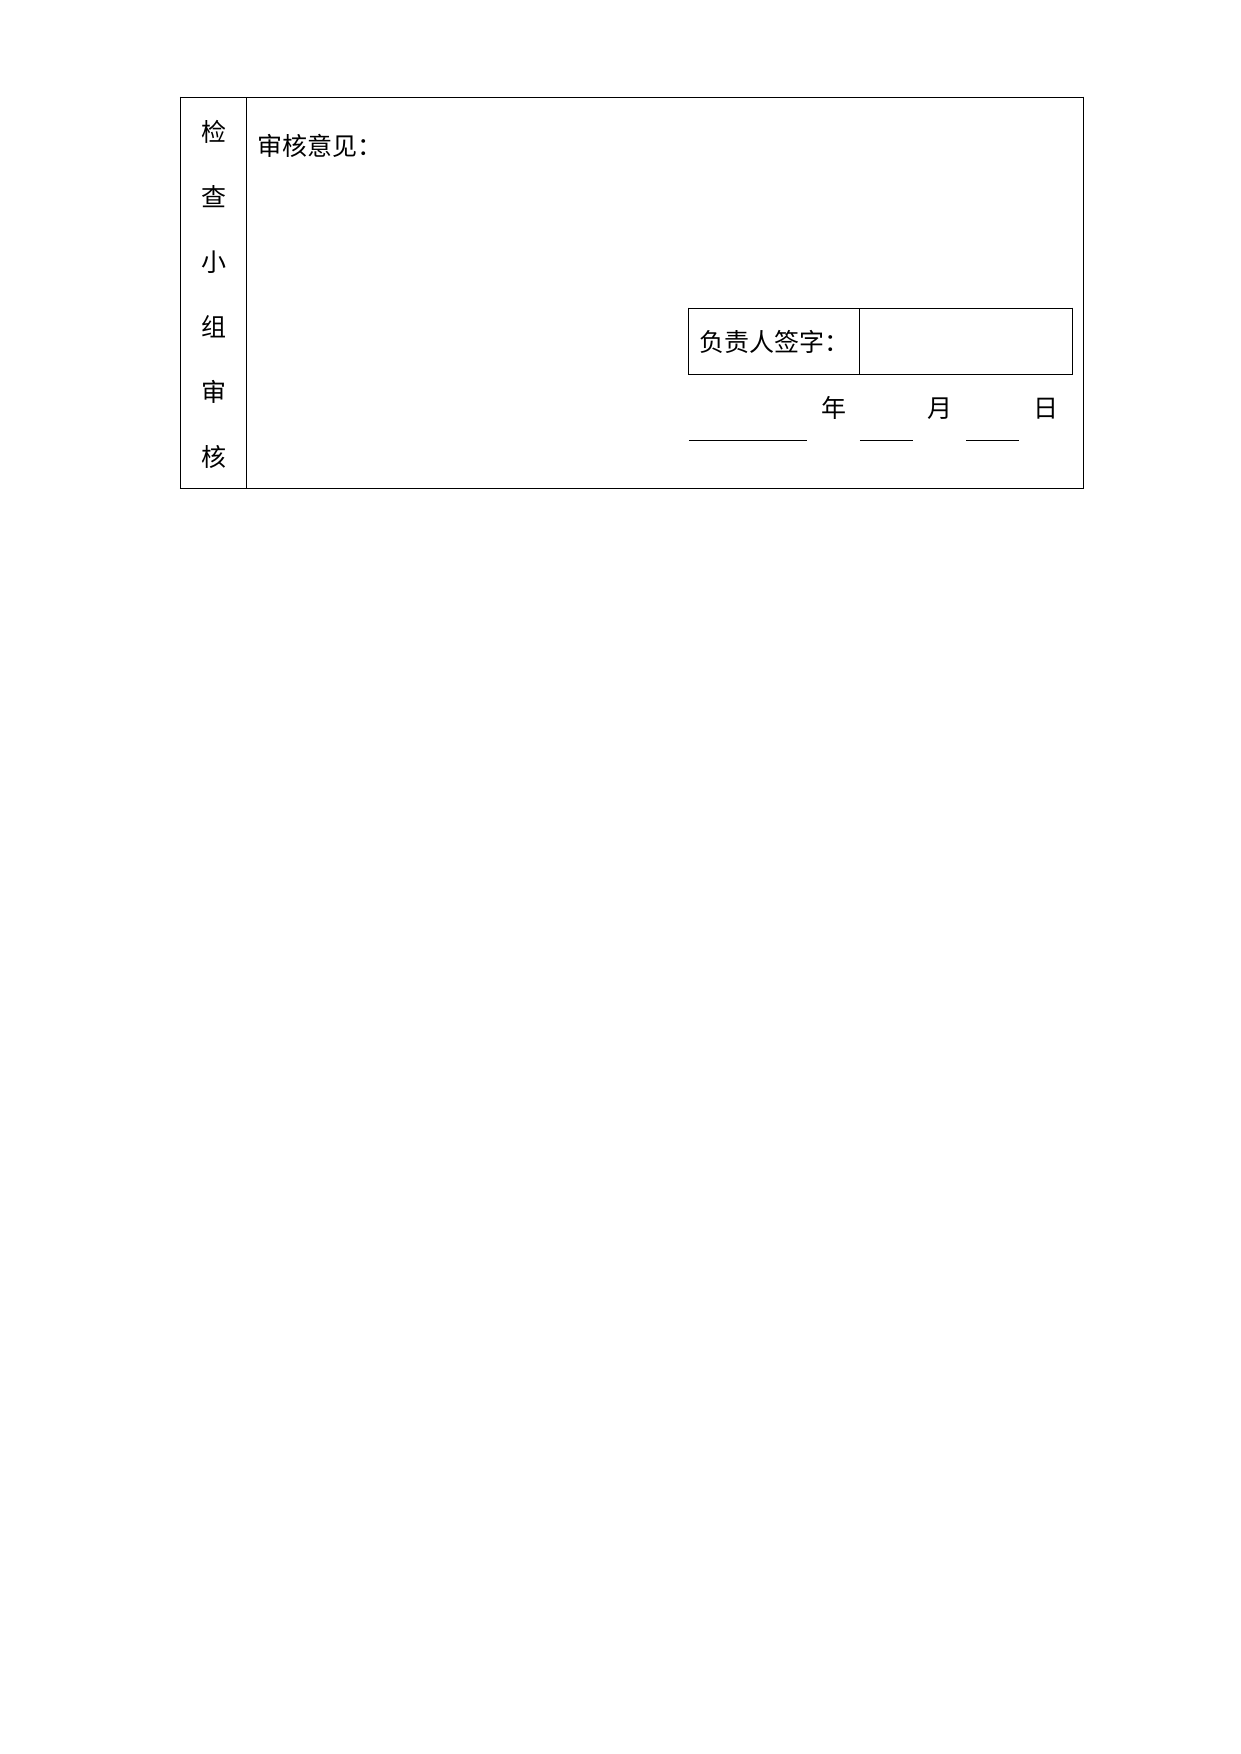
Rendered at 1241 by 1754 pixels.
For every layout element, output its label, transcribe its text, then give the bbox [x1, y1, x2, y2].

table_cell 检查小组审核 [181, 98, 246, 488]
table_cell 审核意见： [247, 98, 1083, 488]
